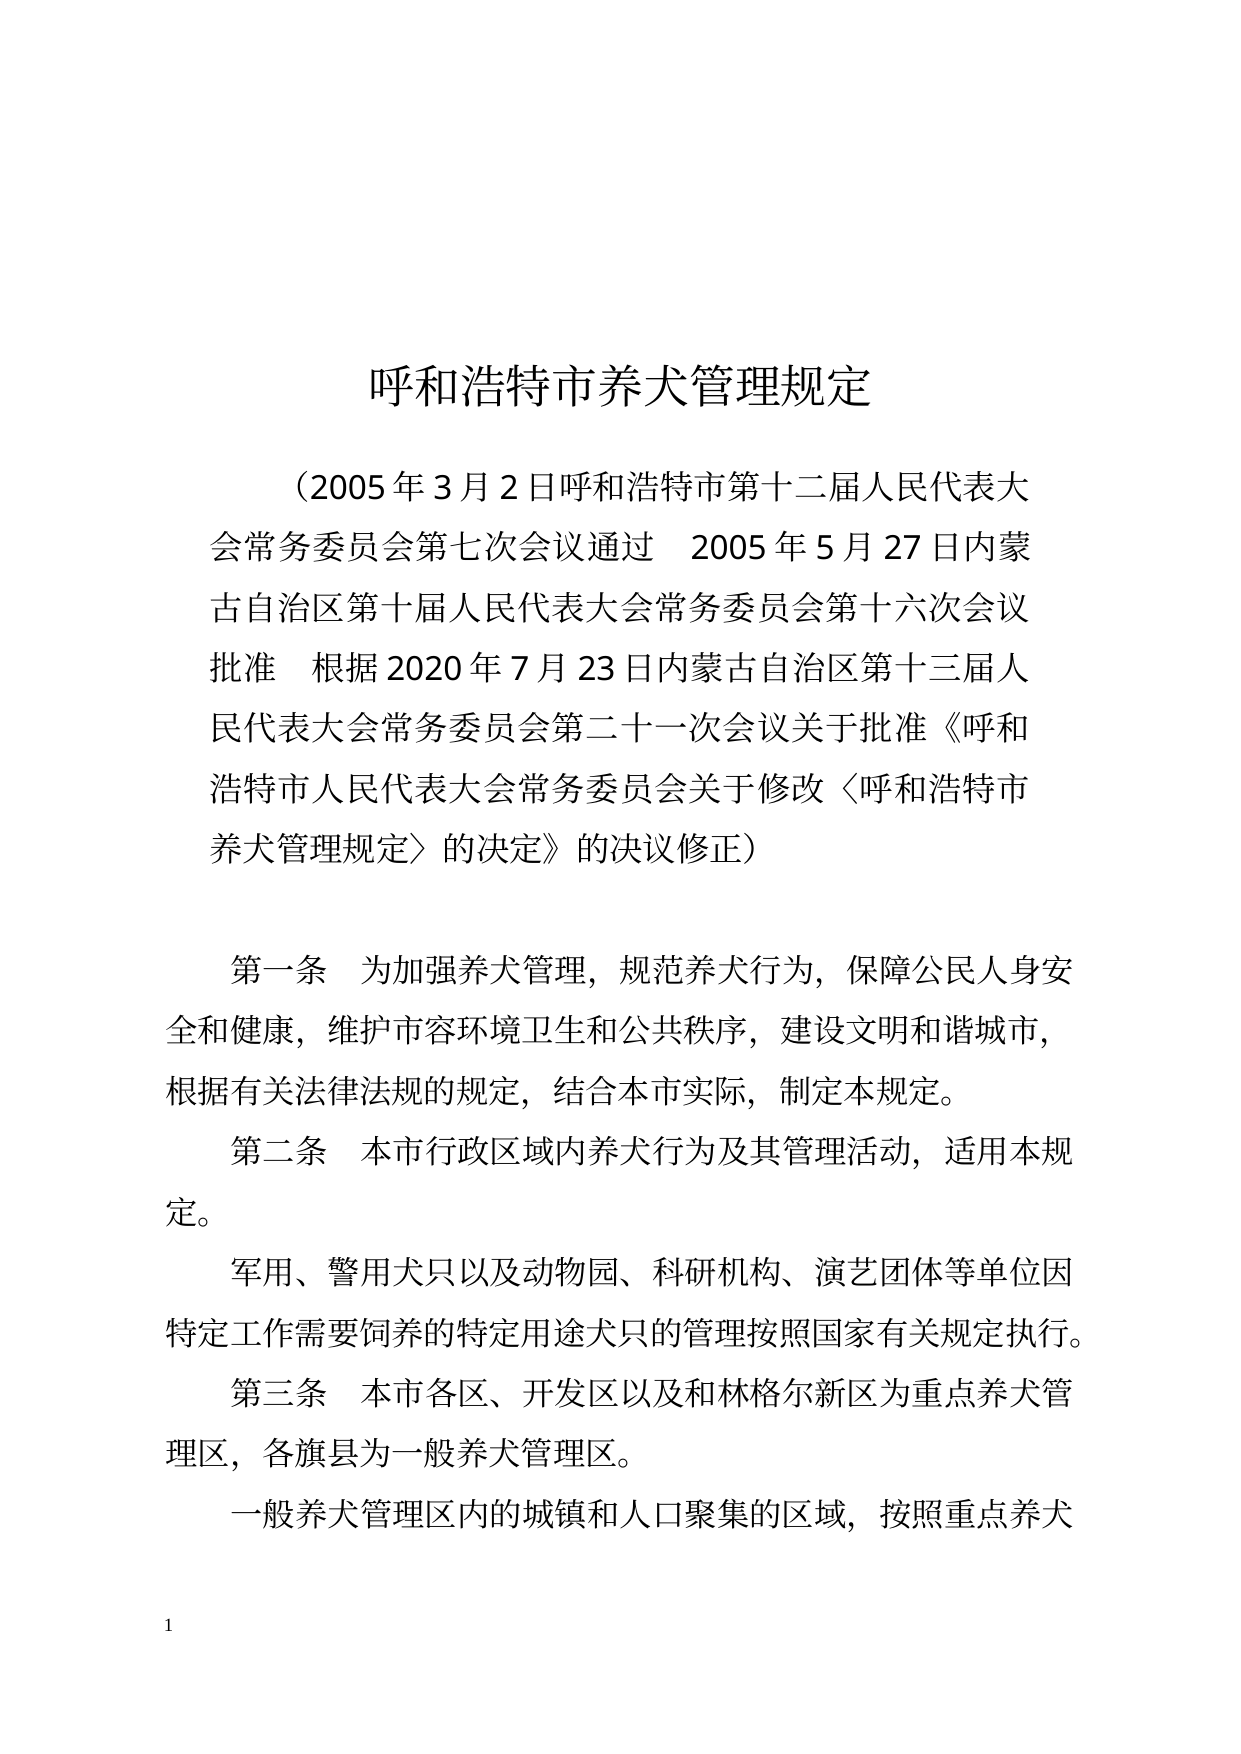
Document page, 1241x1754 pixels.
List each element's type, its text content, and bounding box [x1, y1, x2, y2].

text 第一条 为加强养犬管理，规范养犬行为，保障公民人身安全和健康，维护市容环境卫生和公共秩序，建设文明和谐城市，根据有关法律法规的规定，结合本市实际，制定本规定。 [165, 934, 1075, 1115]
text 呼和浩特市养犬管理规定 [165, 345, 1075, 418]
text 第三条 本市各区、开发区以及和林格尔新区为重点养犬管理区，各旗县为一般养犬管理区。 [165, 1357, 1075, 1478]
text 第二条 本市行政区域内养犬行为及其管理活动，适用本规定。 [165, 1115, 1075, 1236]
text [165, 1478, 1075, 1538]
text （2005年3月2日呼和浩特市第十二届人民代表大会常务委员会第七次会议通过 2005年5月27日内蒙古自治区第十届人民代表大会常务委员会第十六次会议批准 根据2020年7月23日内蒙古自治区第十三届人民代表大会常务委员会第二十一次会议关于批准《呼和浩特市人民代表大会常务委员会关于修改〈呼和浩特市养犬管理规定〉的决定》的决议修正） [209, 451, 1031, 874]
text 军用、警用犬只以及动物园、科研机构、演艺团体等单位因特定工作需要饲养的特定用途犬只的管理按照国家有关规定执行。 [165, 1236, 1075, 1357]
